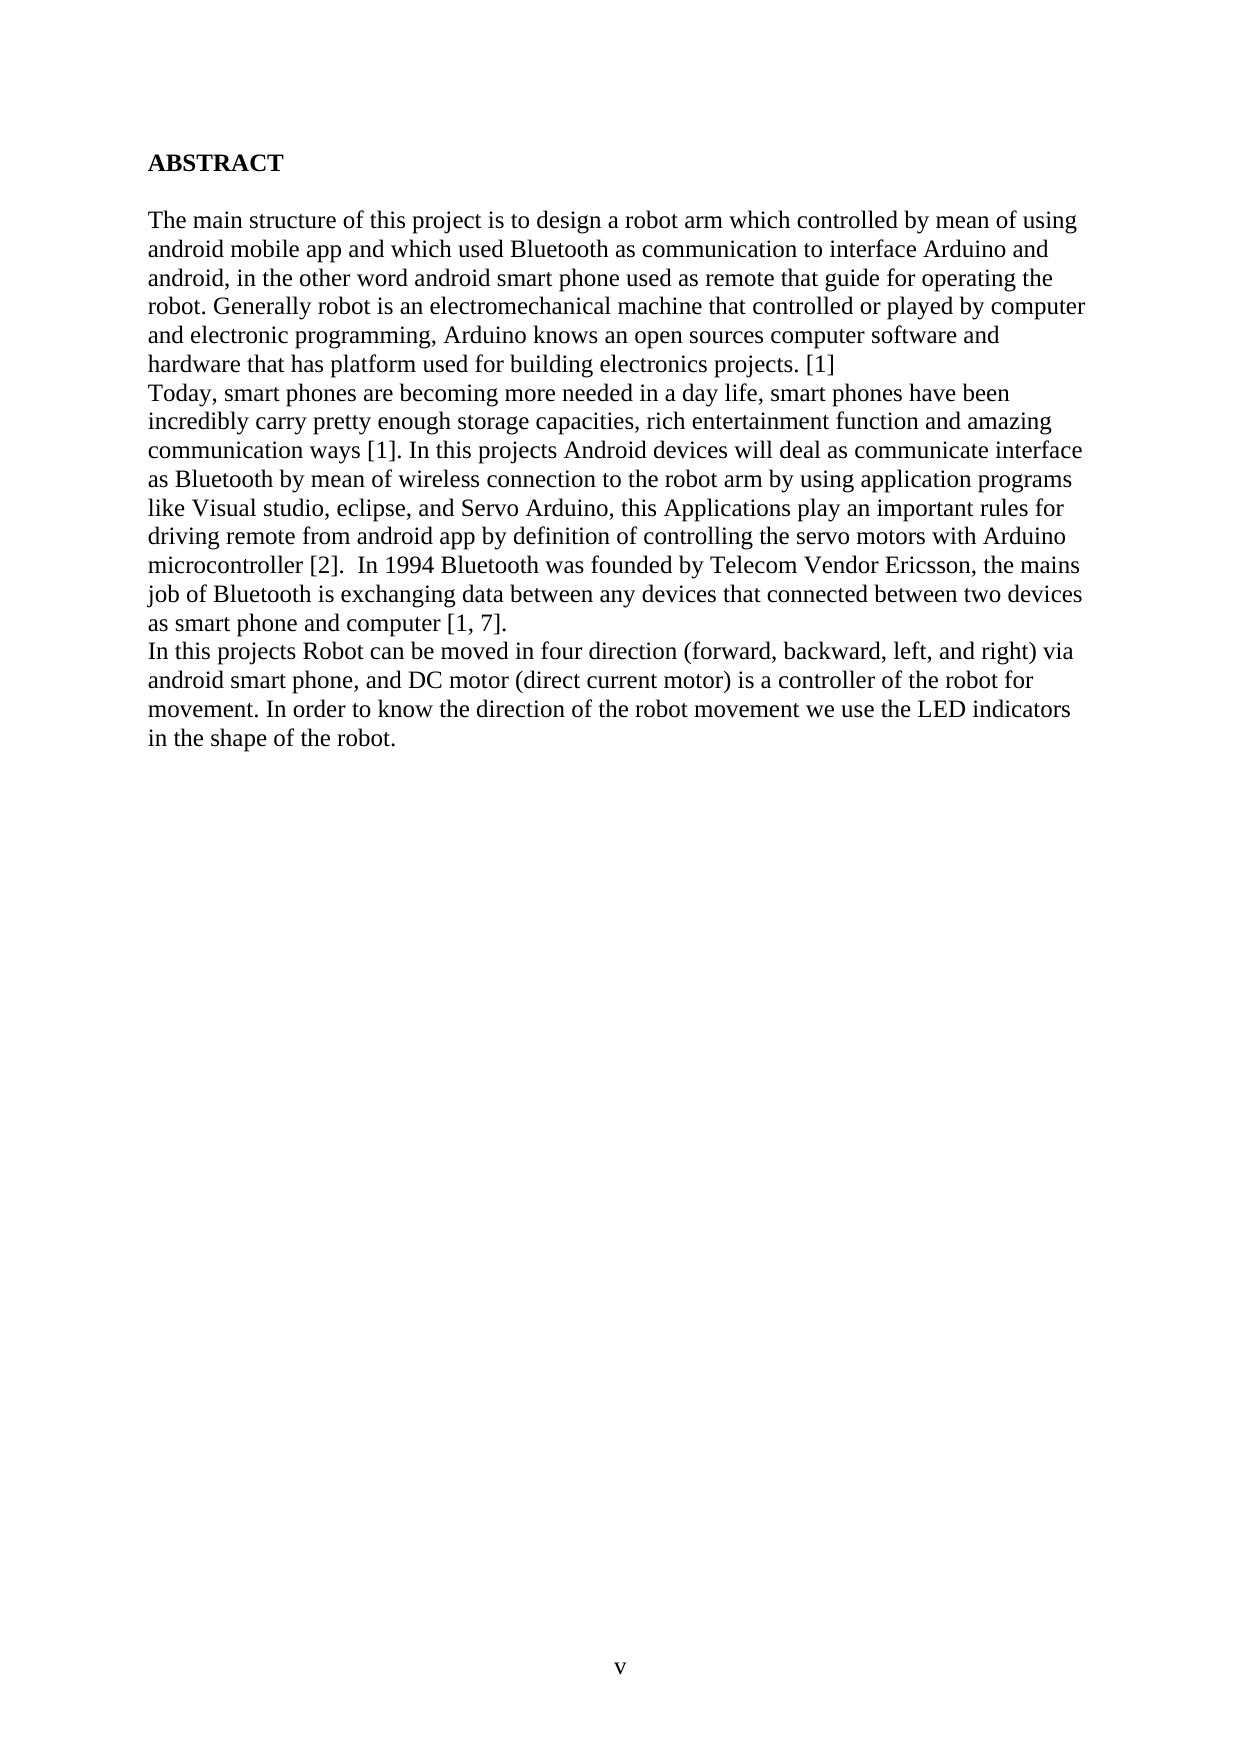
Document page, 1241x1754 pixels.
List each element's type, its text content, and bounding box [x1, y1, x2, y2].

subtitle ABSTRACT [148, 148, 1092, 176]
text The main structure of this project is to design a robot arm which controlled by mean of using android mobile app and which used Bluetooth as communication to interface Arduino and android, in the other word android smart phone used as remote that guide for operating the robot. Generally robot is an electromechanical machine that controlled or played by computer and electronic programming, Arduino knows an open sources computer software and hardware that has platform used for building electronics projects. [1] [148, 205, 1092, 378]
text Today, smart phones are becoming more needed in a day life, smart phones have been incredibly carry pretty enough storage capacities, rich entertainment function and amazing communication ways [1]. In this projects Android devices will deal as communicate interface as Bluetooth by mean of wireless connection to the robot arm by using application programs like Visual studio, eclipse, and Servo Arduino, this Applications play an important rules for driving remote from android app by definition of controlling the servo motors with Arduino microcontroller [2]. In 1994 Bluetooth was founded by Telecom Vendor Ericsson, the mains job of Bluetooth is exchanging data between any devices that connected between two devices as smart phone and computer [1, 7]. [148, 378, 1092, 636]
text In this projects Robot can be moved in four direction (forward, backward, left, and right) via android smart phone, and DC motor (direct current motor) is a controller of the robot for movement. In order to know the direction of the robot movement we use the LED indicators in the shape of the robot. [148, 636, 1092, 751]
